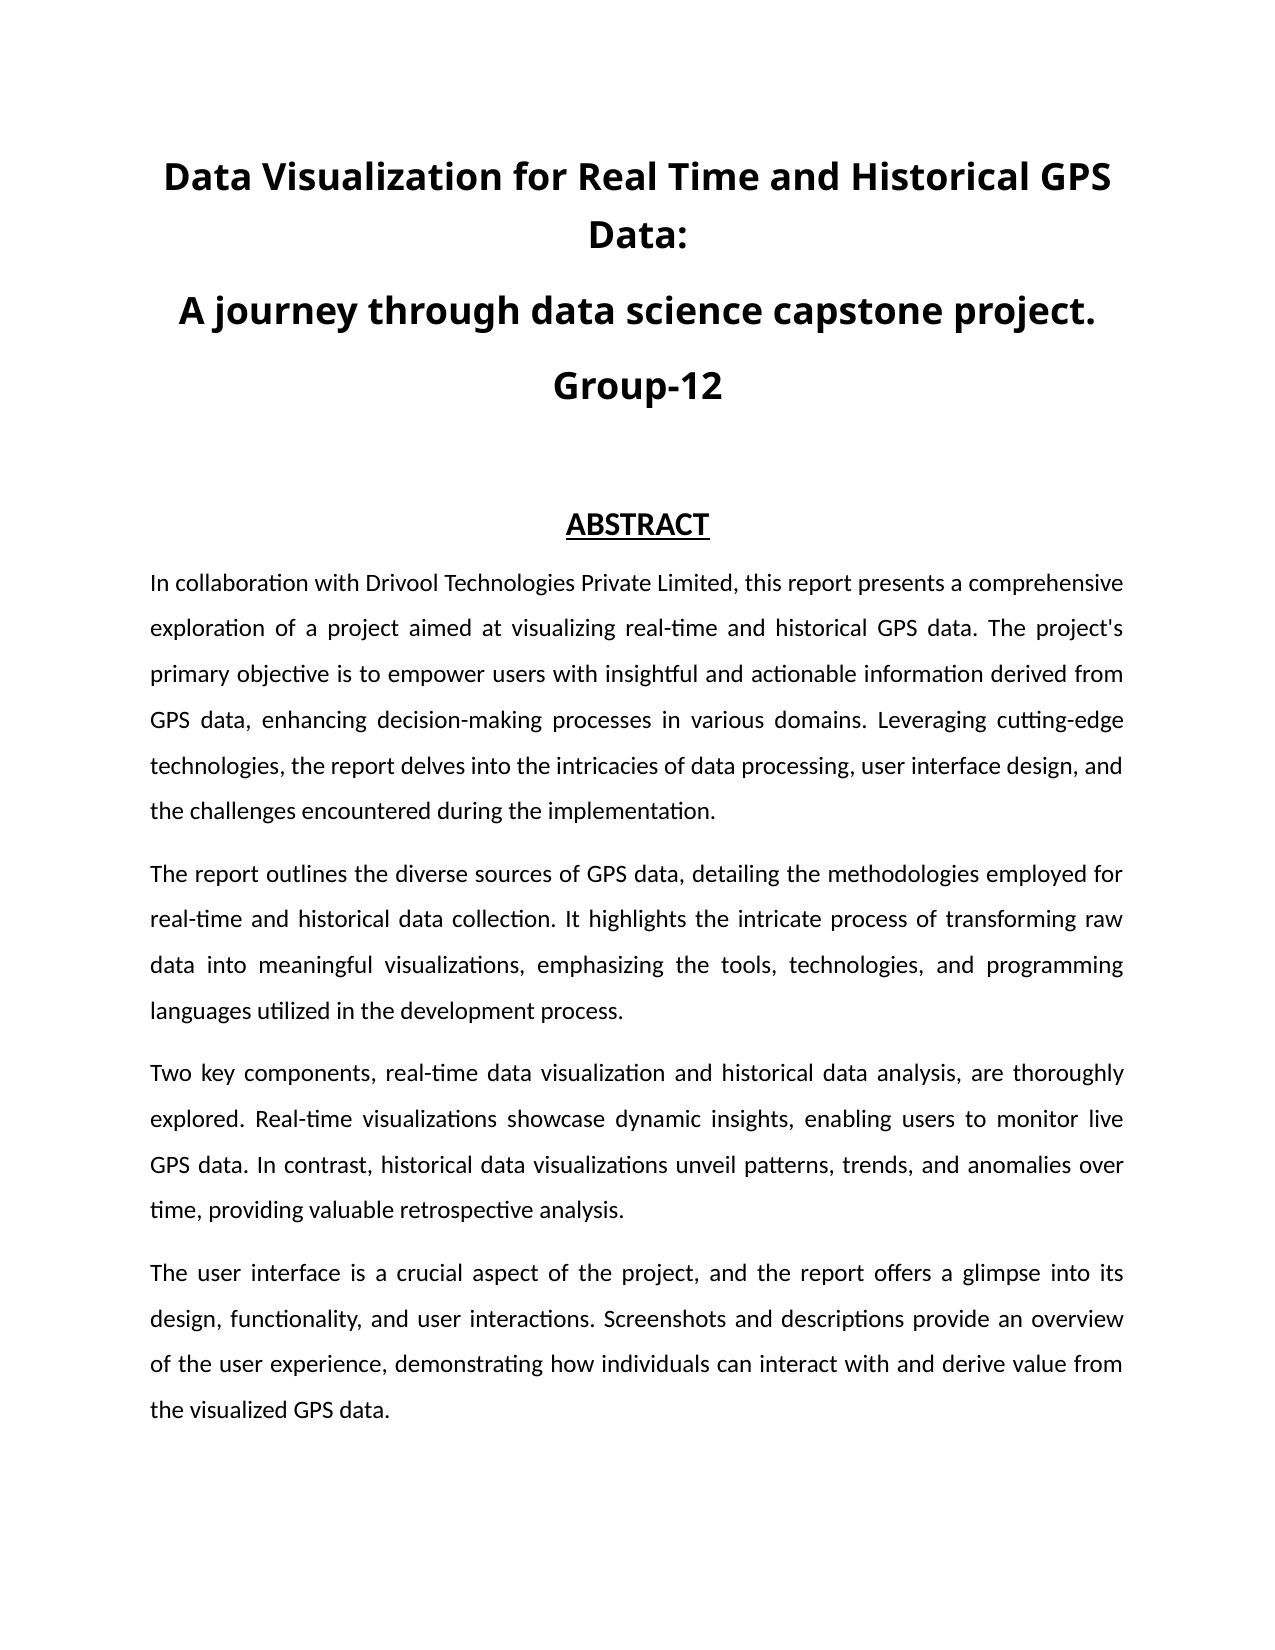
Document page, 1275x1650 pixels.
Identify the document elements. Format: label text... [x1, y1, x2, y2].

text A journey through data science capstone project. [150, 284, 1125, 335]
text Two key components, real-time data visualization and historical data analysis, are thoroughly explored. Real-time visualizations showcase dynamic insights, enabling users to monitor live GPS data. In contrast, historical data visualizations unveil patterns, trends, and anomalies over time, providing valuable retrospective analysis. [150, 1057, 1125, 1225]
text Group-12 [150, 359, 1125, 410]
text Data Visualization for Real Time and Historical GPS Data: [150, 150, 1125, 260]
text The report outlines the diverse sources of GPS data, detailing the methodologies employed for real-time and historical data collection. It highlights the intricate process of transforming raw data into meaningful visualizations, emphasizing the tools, technologies, and programming languages utilized in the development process. [150, 858, 1125, 1026]
text In collaboration with Drivool Technologies Private Limited, this report presents a comprehensive exploration of a project aimed at visualizing real-time and historical GPS data. The project's primary objective is to empower users with insightful and actionable information derived from GPS data, enhancing decision-making processes in various domains. Leveraging cutting-edge technologies, the report delves into the intricacies of data processing, user interface design, and the challenges encountered during the implementation. [150, 567, 1125, 826]
text ABSTRACT [150, 503, 1125, 544]
text The user interface is a crucial aspect of the project, and the report offers a glimpse into its design, functionality, and user interactions. Screenshots and descriptions provide an overview of the user experience, demonstrating how individuals can interact with and derive value from the visualized GPS data. [150, 1257, 1125, 1425]
